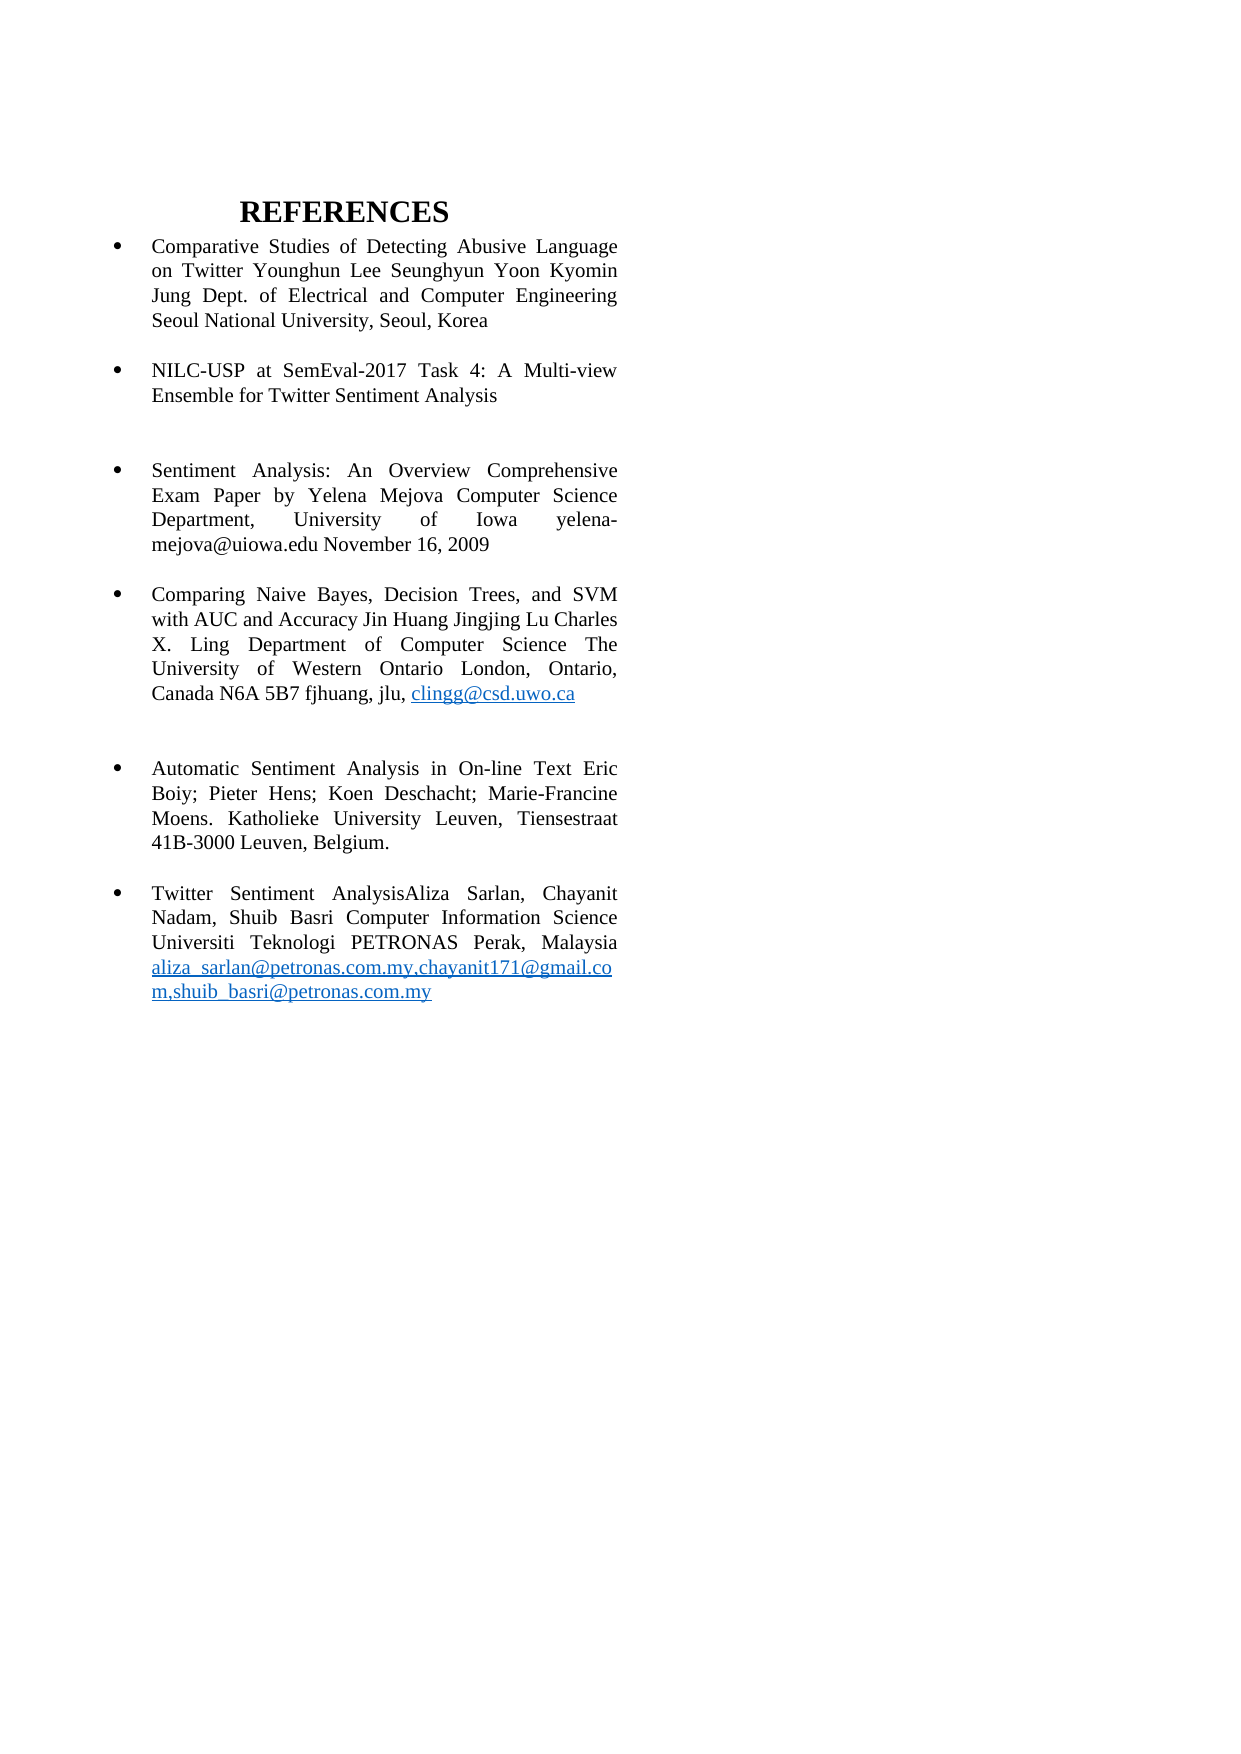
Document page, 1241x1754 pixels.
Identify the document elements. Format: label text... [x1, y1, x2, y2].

list Comparative Studies of Detecting Abusive Language on Twitter Younghun Lee Seunghyun Yoon Kyomin Jung Dept. of Electrical and Computer Engineering Seoul National University, Seoul, Korea [114, 233, 618, 332]
list NILC-USP at SemEval-2017 Task 4: A Multi-view Ensemble for Twitter Sentiment Analysis [114, 358, 618, 407]
subtitle REFERENCES [109, 194, 580, 229]
list Sentiment Analysis: An Overview Comprehensive Exam Paper by Yelena Mejova Computer Science Department, University of Iowa yelena-mejova@uiowa.edu November 16, 2009 [114, 458, 618, 556]
list Twitter Sentiment AnalysisAliza Sarlan, Chayanit Nadam, Shuib Basri Computer Information Science Universiti Teknologi PETRONAS Perak, Malaysia aliza_sarlan@petronas.com.my,chayanit171@gmail.com,shuib_basri@petronas.com.my [114, 881, 618, 1003]
list Comparing Naive Bayes, Decision Trees, and SVM with AUC and Accuracy Jin Huang Jingjing Lu Charles X. Ling Department of Computer Science The University of Western Ontario London, Ontario, Canada N6A 5B7 fjhuang, jlu, clingg@csd.uwo.ca [114, 582, 618, 705]
list Automatic Sentiment Analysis in On-line Text Eric Boiy; Pieter Hens; Koen Deschacht; Marie-Francine Moens. Katholieke University Leuven, Tiensestraat 41B-3000 Leuven, Belgium. [114, 756, 618, 854]
